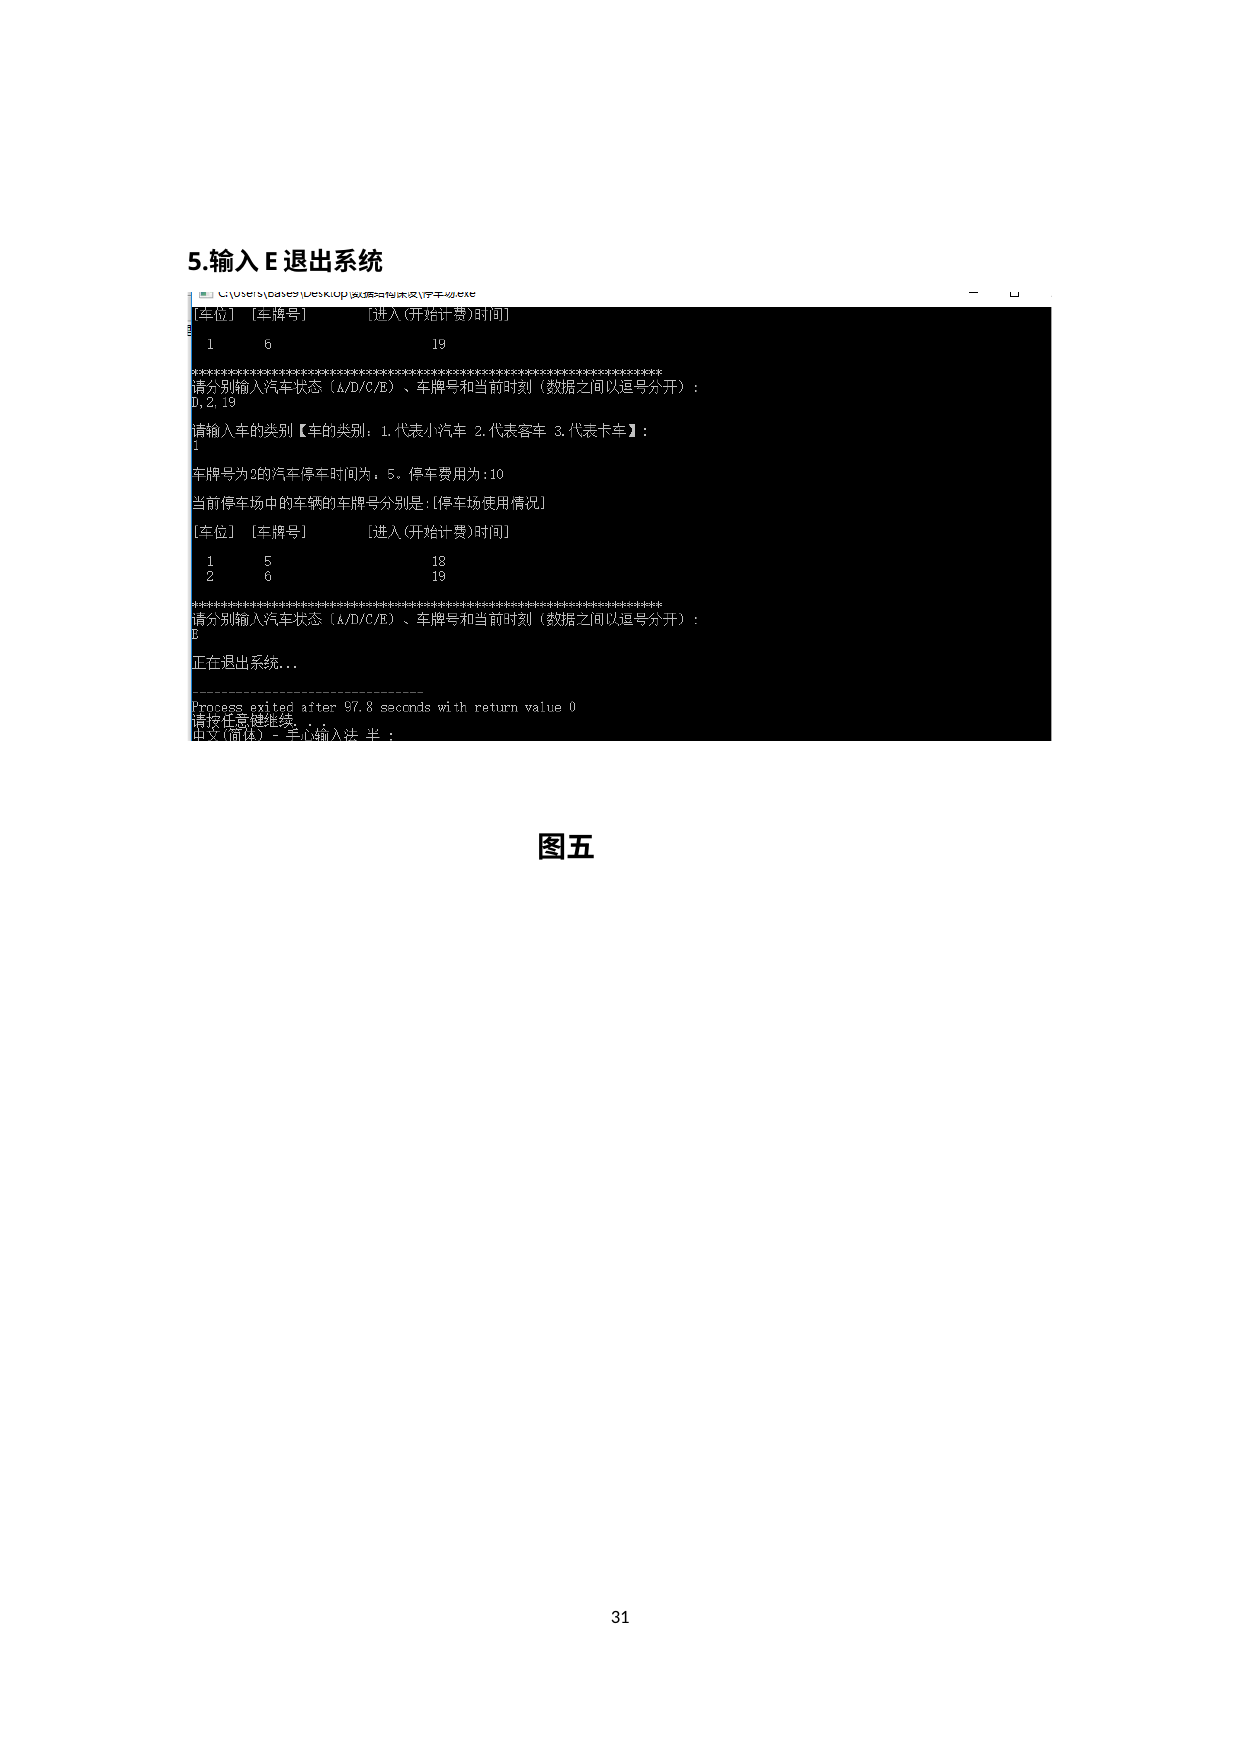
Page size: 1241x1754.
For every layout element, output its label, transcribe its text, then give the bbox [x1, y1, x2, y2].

picture [187, 292, 1052, 741]
text 5.输入E退出系统 [187, 227, 1053, 292]
text 图五 [494, 812, 1053, 877]
